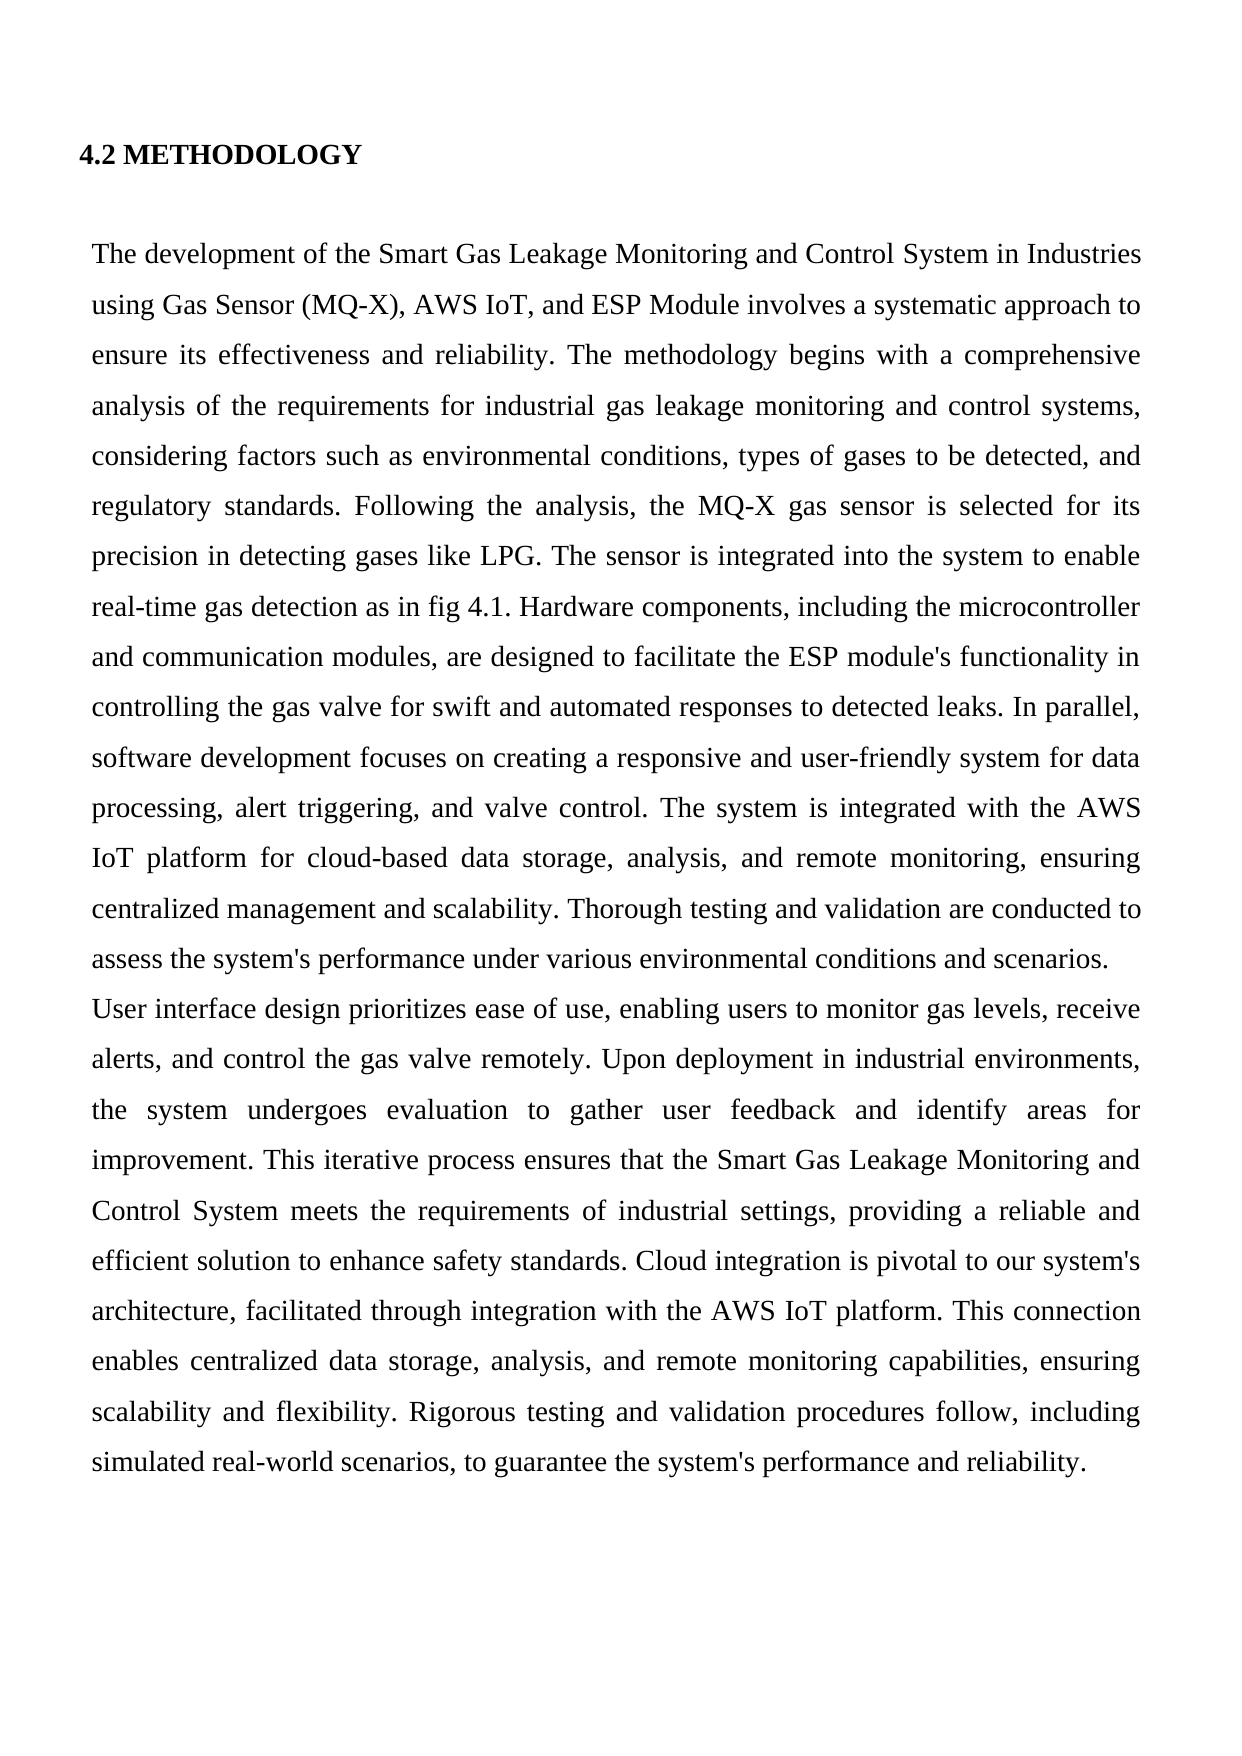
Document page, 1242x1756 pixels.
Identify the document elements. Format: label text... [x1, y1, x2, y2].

text The development of the Smart Gas Leakage Monitoring and Control System in Industries using Gas Sensor (MQ-X), AWS IoT, and ESP Module involves a systematic approach to ensure its effectiveness and reliability. The methodology begins with a comprehensive analysis of the requirements for industrial gas leakage monitoring and control systems, considering factors such as environmental conditions, types of gases to be detected, and regulatory standards. Following the analysis, the MQ-X gas sensor is selected for its precision in detecting gases like LPG. The sensor is integrated into the system to enable real-time gas detection as in fig 4.1. Hardware components, including the microcontroller and communication modules, are designed to facilitate the ESP module's functionality in controlling the gas valve for swift and automated responses to detected leaks. In parallel, software development focuses on creating a responsive and user-friendly system for data processing, alert triggering, and valve control. The system is integrated with the AWS IoT platform for cloud-based data storage, analysis, and remote monitoring, ensuring centralized management and scalability. Thorough testing and validation are conducted to assess the system's performance under various environmental conditions and scenarios. [91, 237, 1142, 974]
text User interface design prioritizes ease of use, enabling users to monitor gas levels, receive alerts, and control the gas valve remotely. Upon deployment in industrial environments, the system undergoes evaluation to gather user feedback and identify areas for improvement. This iterative process ensures that the Smart Gas Leakage Monitoring and Control System meets the requirements of industrial settings, providing a reliable and efficient solution to enhance safety standards. Cloud integration is pivotal to our system's architecture, facilitated through integration with the AWS IoT platform. This connection enables centralized data storage, analysis, and remote monitoring capabilities, ensuring scalability and flexibility. Rigorous testing and validation procedures follow, including simulated real-world scenarios, to guarantee the system's performance and reliability. [91, 991, 1142, 1478]
subtitle 4.2 METHODOLOGY [79, 137, 1202, 171]
